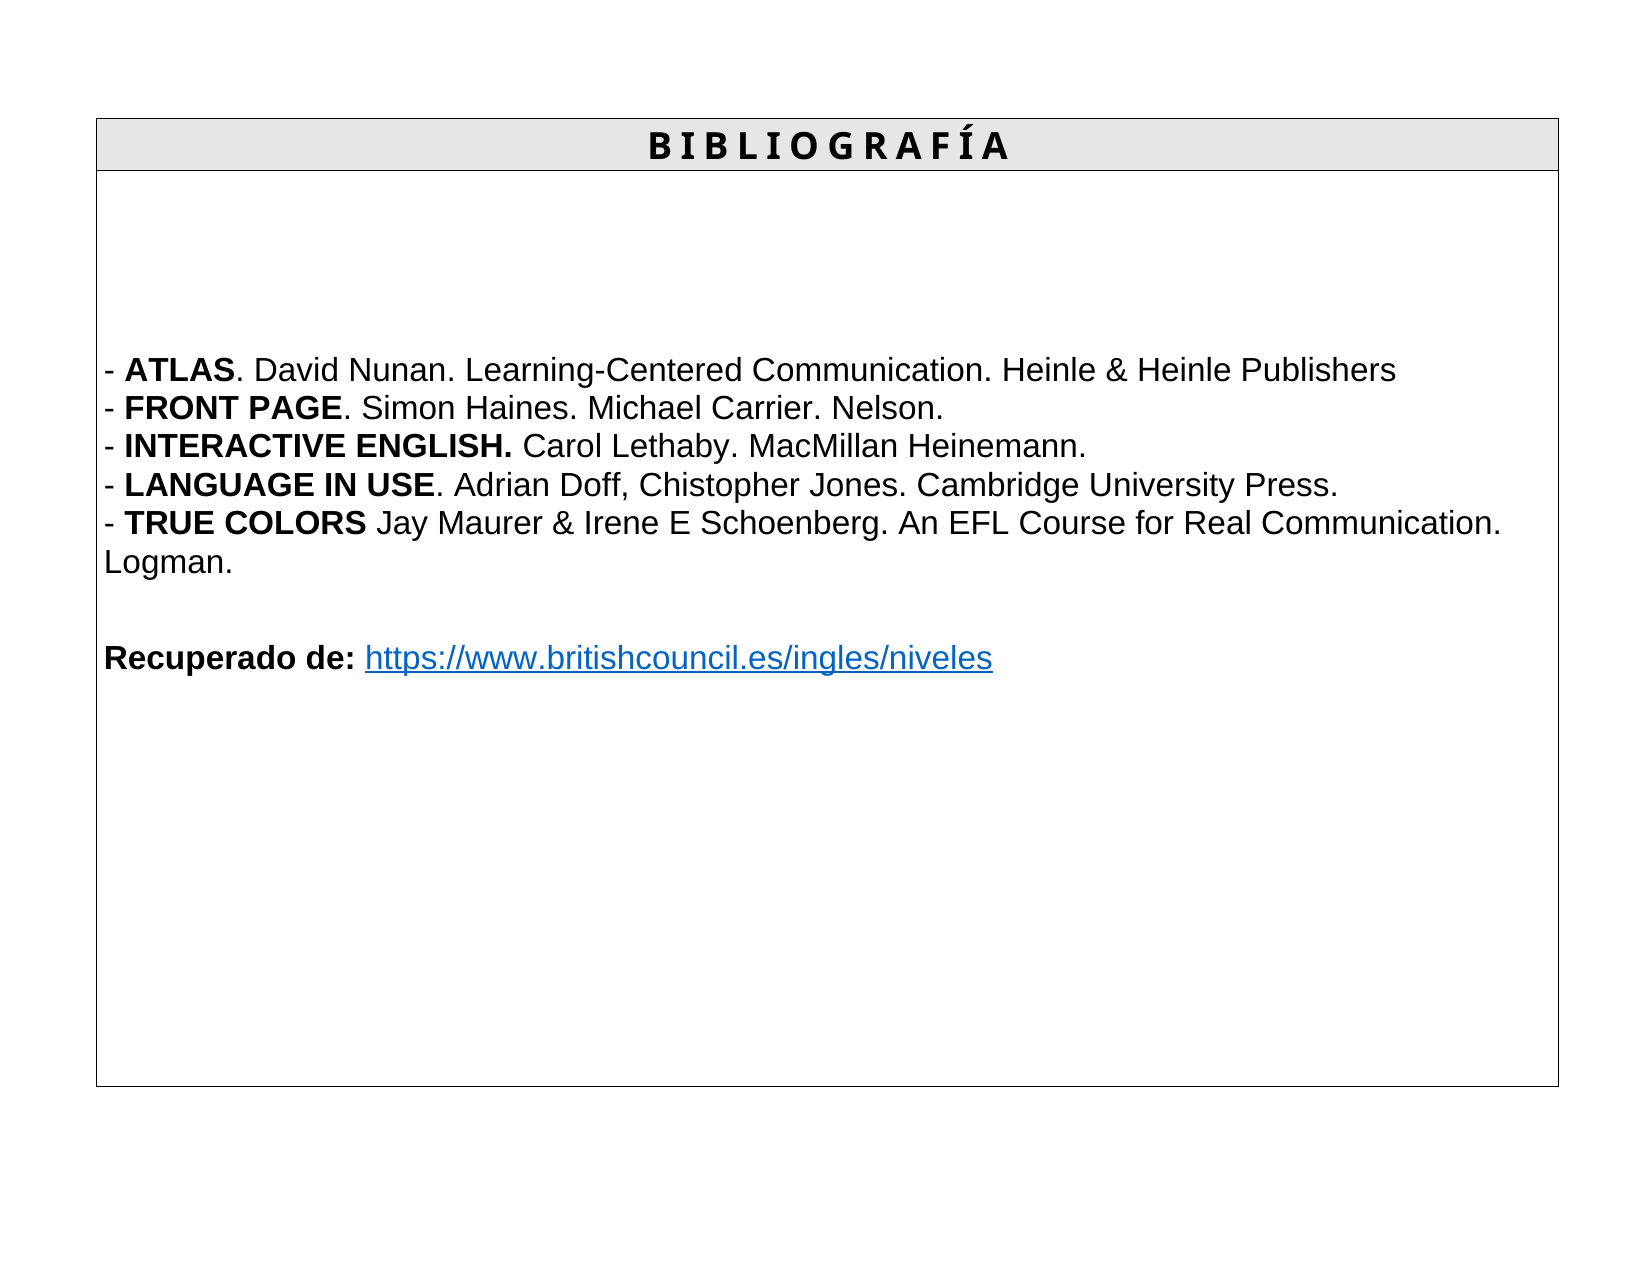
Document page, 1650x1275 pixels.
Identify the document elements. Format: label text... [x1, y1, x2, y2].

table_header BIBLIOGRAFÍA [97, 119, 1558, 170]
table_cell - ATLAS. David Nunan. Learning-Centered Communication. Heinle & Heinle Publishers - FRONT PAGE. Simon Haines. Michael Carrier. Nelson. - INTERACTIVE ENGLISH. Carol Lethaby. MacMillan Heinemann. - LANGUAGE IN USE. Adrian Doff, Chistopher Jones. Cambridge University Press. - TRUE COLORS Jay Maurer & Irene E Schoenberg. An EFL Course for Real Communication. Logman. Recuperado de: https://www.britishcouncil.es/ingles/niveles [97, 171, 1558, 1086]
